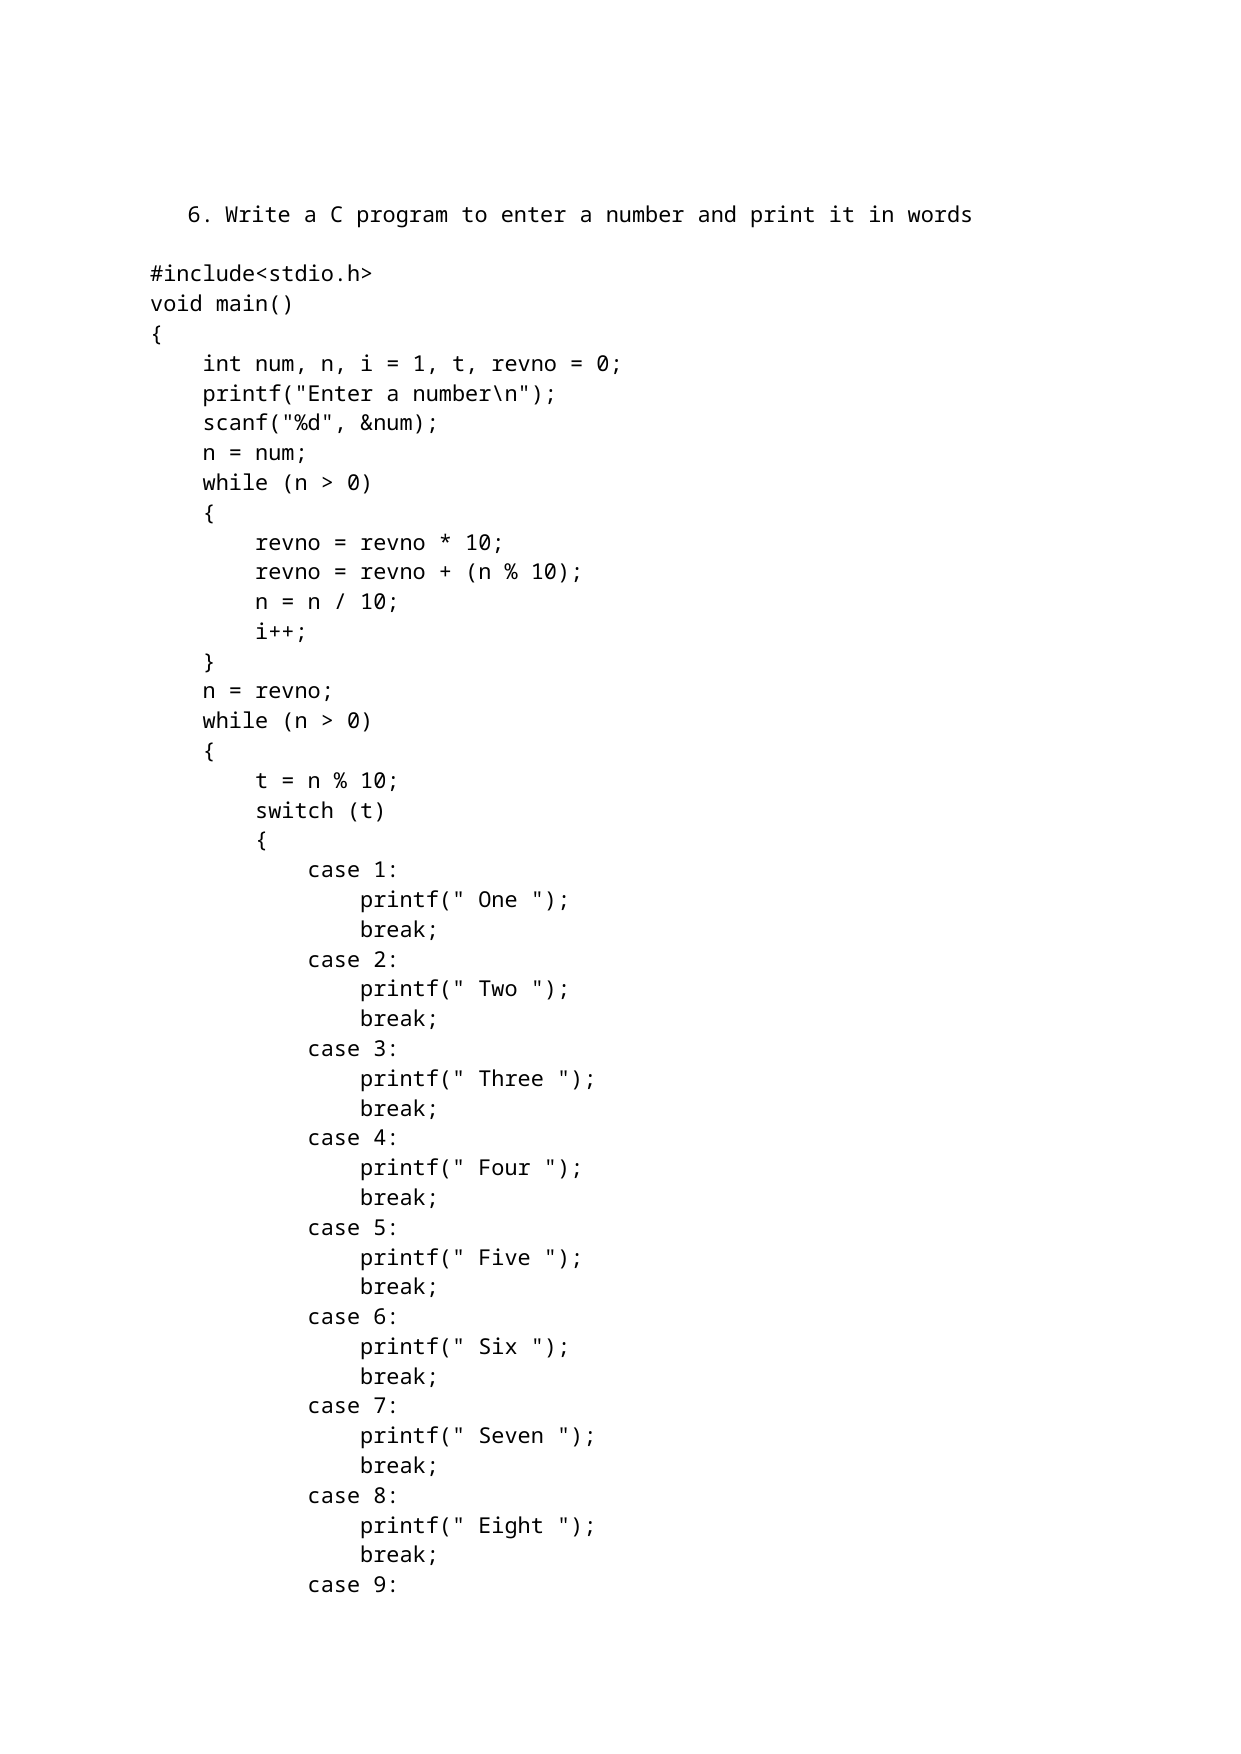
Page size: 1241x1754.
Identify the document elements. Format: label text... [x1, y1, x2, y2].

text break; [150, 1092, 1090, 1122]
text t = n % 10; [150, 765, 1090, 794]
text break; [150, 914, 1090, 943]
text break; [150, 1450, 1090, 1480]
list Write a C program to enter a number and print it in words [187, 199, 1090, 228]
text { [150, 735, 1090, 765]
text n = n / 10; [150, 586, 1090, 616]
text break; [150, 1003, 1090, 1033]
text case 5: [150, 1212, 1090, 1241]
text n = num; [150, 437, 1090, 467]
text break; [150, 1361, 1090, 1390]
text { [150, 497, 1090, 526]
text printf(" Four "); [150, 1152, 1090, 1182]
text n = revno; [150, 675, 1090, 705]
text revno = revno + (n % 10); [150, 556, 1090, 586]
text case 7: [150, 1390, 1090, 1420]
text { [150, 824, 1090, 854]
text printf(" Two "); [150, 973, 1090, 1003]
text scanf("%d", &num); [150, 407, 1090, 437]
text break; [150, 1182, 1090, 1212]
text while (n > 0) [150, 705, 1090, 735]
text printf("Enter a number\n"); [150, 377, 1090, 407]
text case 1: [150, 854, 1090, 884]
text case 4: [150, 1122, 1090, 1152]
text int num, n, i = 1, t, revno = 0; [150, 348, 1090, 377]
text printf(" Seven "); [150, 1420, 1090, 1450]
text break; [150, 1271, 1090, 1301]
text printf(" Six "); [150, 1331, 1090, 1361]
text revno = revno * 10; [150, 526, 1090, 556]
text case 3: [150, 1033, 1090, 1063]
text printf(" One "); [150, 884, 1090, 914]
text i++; [150, 616, 1090, 646]
text } [150, 646, 1090, 675]
text void main() [150, 288, 1090, 318]
text printf(" Eight "); [150, 1509, 1090, 1539]
text #include<stdio.h> [150, 258, 1090, 288]
text switch (t) [150, 794, 1090, 824]
text printf(" Three "); [150, 1063, 1090, 1092]
text break; [150, 1539, 1090, 1569]
text case 6: [150, 1301, 1090, 1331]
text case 8: [150, 1480, 1090, 1509]
text printf(" Five "); [150, 1241, 1090, 1271]
text { [150, 318, 1090, 348]
text while (n > 0) [150, 467, 1090, 497]
text case 9: [150, 1569, 1090, 1599]
text case 2: [150, 943, 1090, 973]
